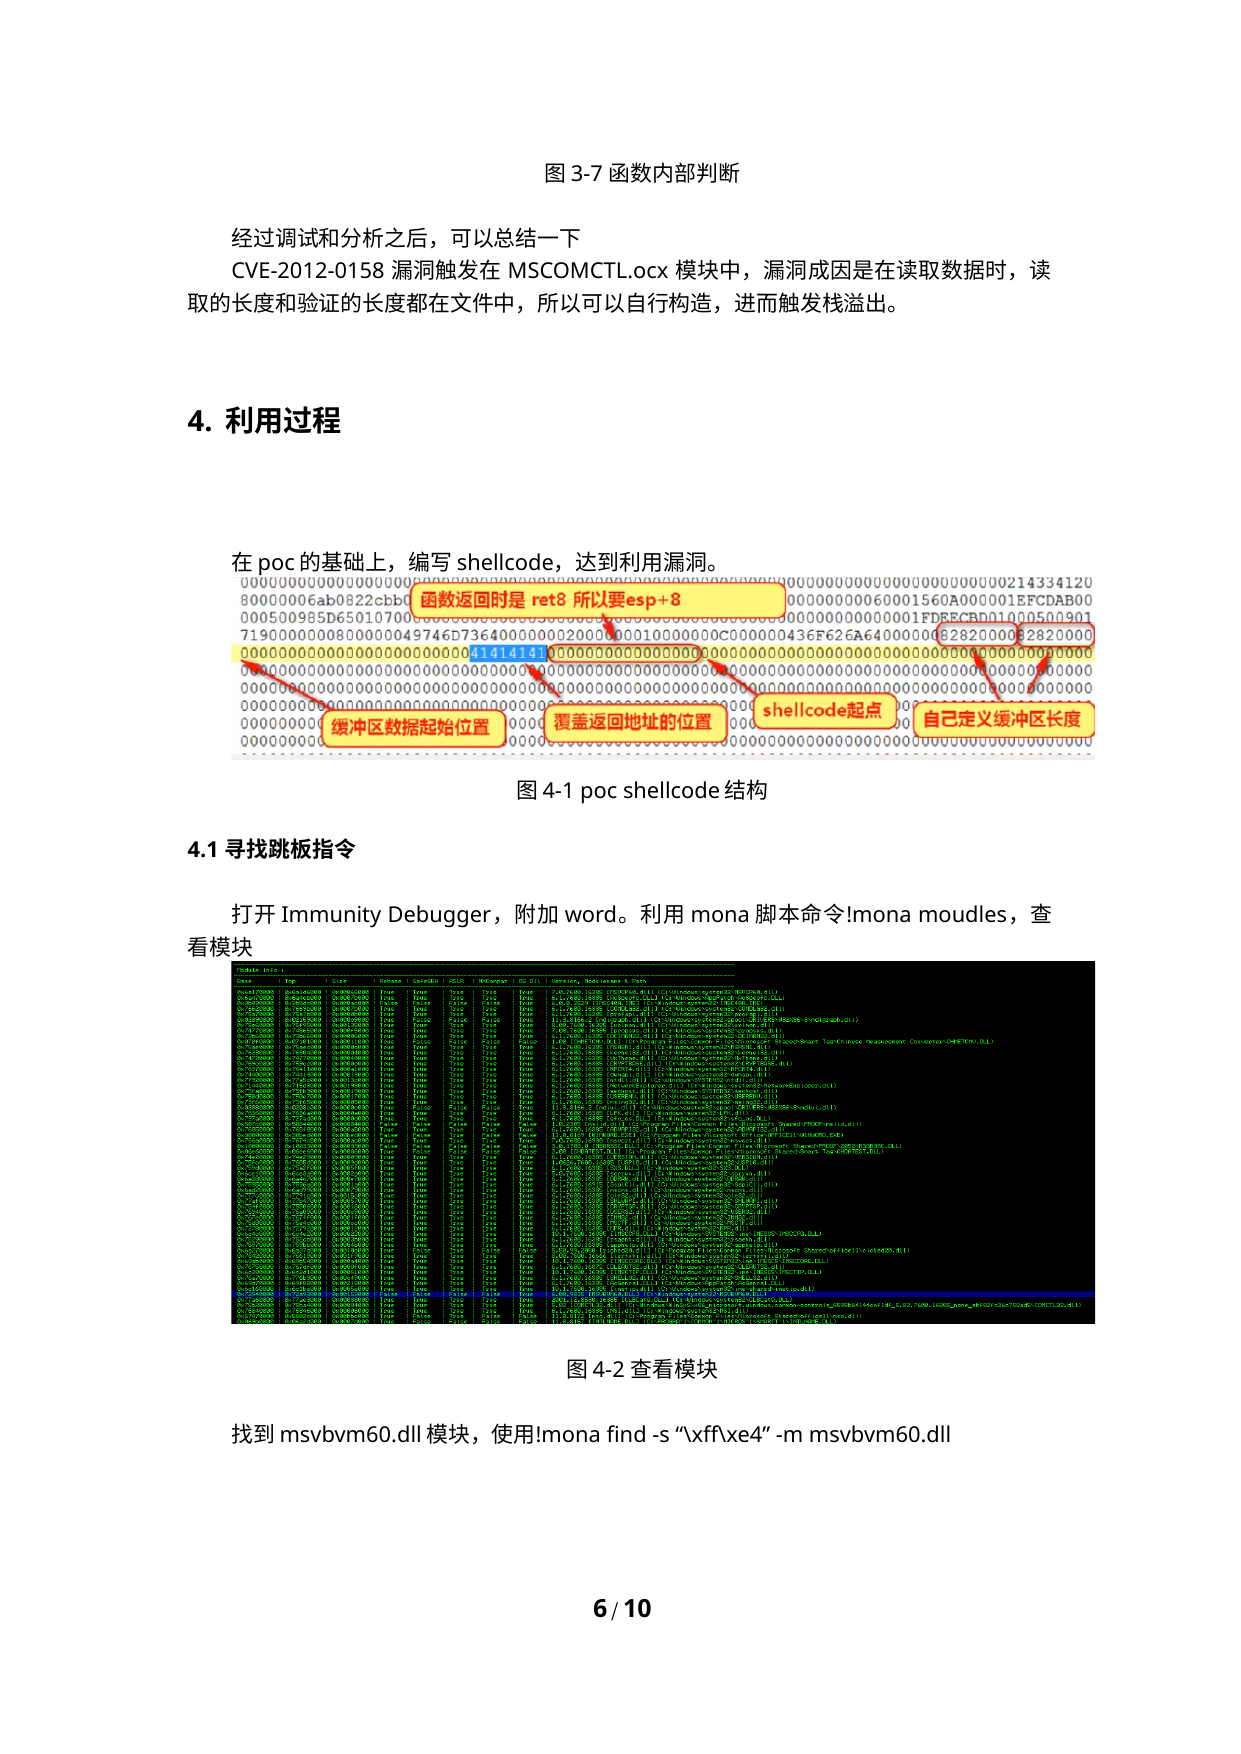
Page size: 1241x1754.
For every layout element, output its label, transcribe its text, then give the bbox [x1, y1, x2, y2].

text CVE-2012-0158 漏洞触发在 MSCOMCTL.ocx 模块中，漏洞成因是在读取数据时，读取的长度和验证的长度都在文件中，所以可以自行构造，进而触发栈溢出。 [187, 253, 1053, 318]
text 找到msvbvm60.dll模块，使用!mona find -s “\xff\xe4” -m msvbvm60.dll [187, 1417, 1053, 1449]
text 打开Immunity Debugger，附加word。利用mona脚本命令!mona moudles，查看模块 [187, 897, 1053, 962]
text 图4-2 查看模块 [187, 1352, 1053, 1384]
picture [231, 961, 1096, 1324]
text 经过调试和分析之后，可以总结一下 [187, 221, 1053, 253]
picture [231, 577, 1096, 760]
text 在poc的基础上，编写shellcode，达到利用漏洞。 [187, 545, 1053, 577]
text 4.1 寻找跳板指令 [187, 832, 1053, 864]
subtitle 利用过程 [187, 386, 1053, 451]
text 图3-7 函数内部判断 [187, 156, 1053, 188]
text 图4-1 poc shellcode结构 [187, 772, 1053, 805]
